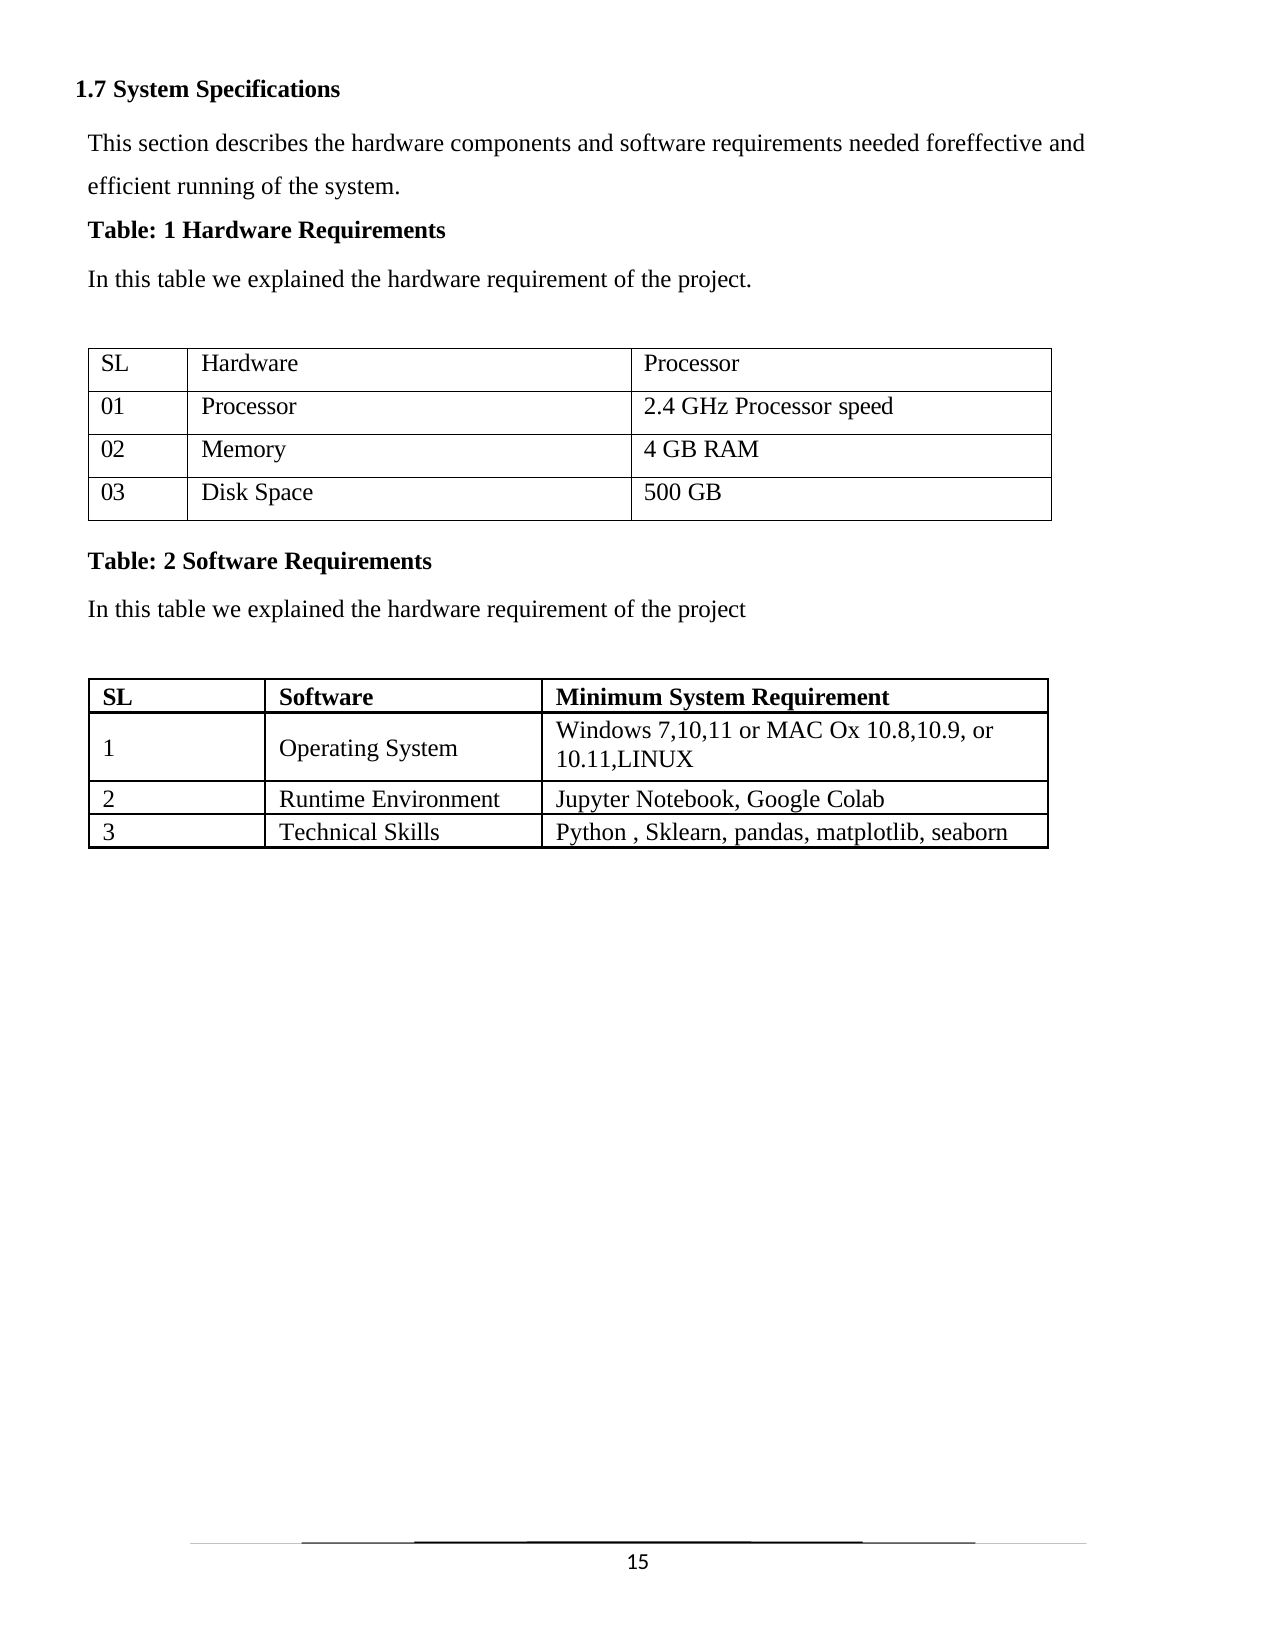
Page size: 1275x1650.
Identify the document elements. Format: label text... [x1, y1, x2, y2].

table_cell Processor [188, 392, 631, 434]
table_cell 4 GB RAM [632, 435, 1051, 477]
table_header Processor [632, 349, 1051, 391]
table_header SL [90, 680, 264, 711]
table_cell 02 [89, 435, 187, 477]
table_cell Disk Space [188, 478, 631, 520]
table_cell 03 [89, 478, 187, 520]
text In this table we explained the hardware requirement of the project. [87, 264, 1212, 292]
table_header Software [266, 680, 541, 711]
table_cell Jupyter Notebook, Google Colab [543, 782, 1047, 813]
subtitle System Specifications [75, 74, 1212, 103]
picture [190, 1538, 1087, 1546]
table_cell Operating System [266, 714, 541, 780]
table_header Minimum System Requirement [543, 680, 1047, 711]
table_cell Runtime Environment [266, 782, 541, 813]
table_cell 01 [89, 392, 187, 434]
table_cell Technical Skills [266, 815, 541, 846]
table_cell Memory [188, 435, 631, 477]
table_header Hardware [188, 349, 631, 391]
table_cell Python , Sklearn, pandas, matplotlib, seaborn [543, 815, 1047, 846]
subtitle Table: 2 Software Requirements [87, 546, 1212, 574]
table_cell Windows 7,10,11 or MAC Ox 10.8,10.9, or 10.11,LINUX [543, 714, 1047, 780]
text In this table we explained the hardware requirement of the project [87, 594, 1212, 623]
table_header SL [89, 349, 187, 391]
subtitle Table: 1 Hardware Requirements [87, 215, 1212, 243]
table_cell 2 [90, 782, 264, 813]
table_cell 3 [90, 815, 264, 846]
table_cell 2.4 GHz Processor speed [632, 392, 1051, 434]
text This section describes the hardware components and software requirements needed foreffective and efficient running of the system. [87, 128, 1165, 200]
table_cell 1 [90, 714, 264, 780]
table_cell 500 GB [632, 478, 1051, 520]
